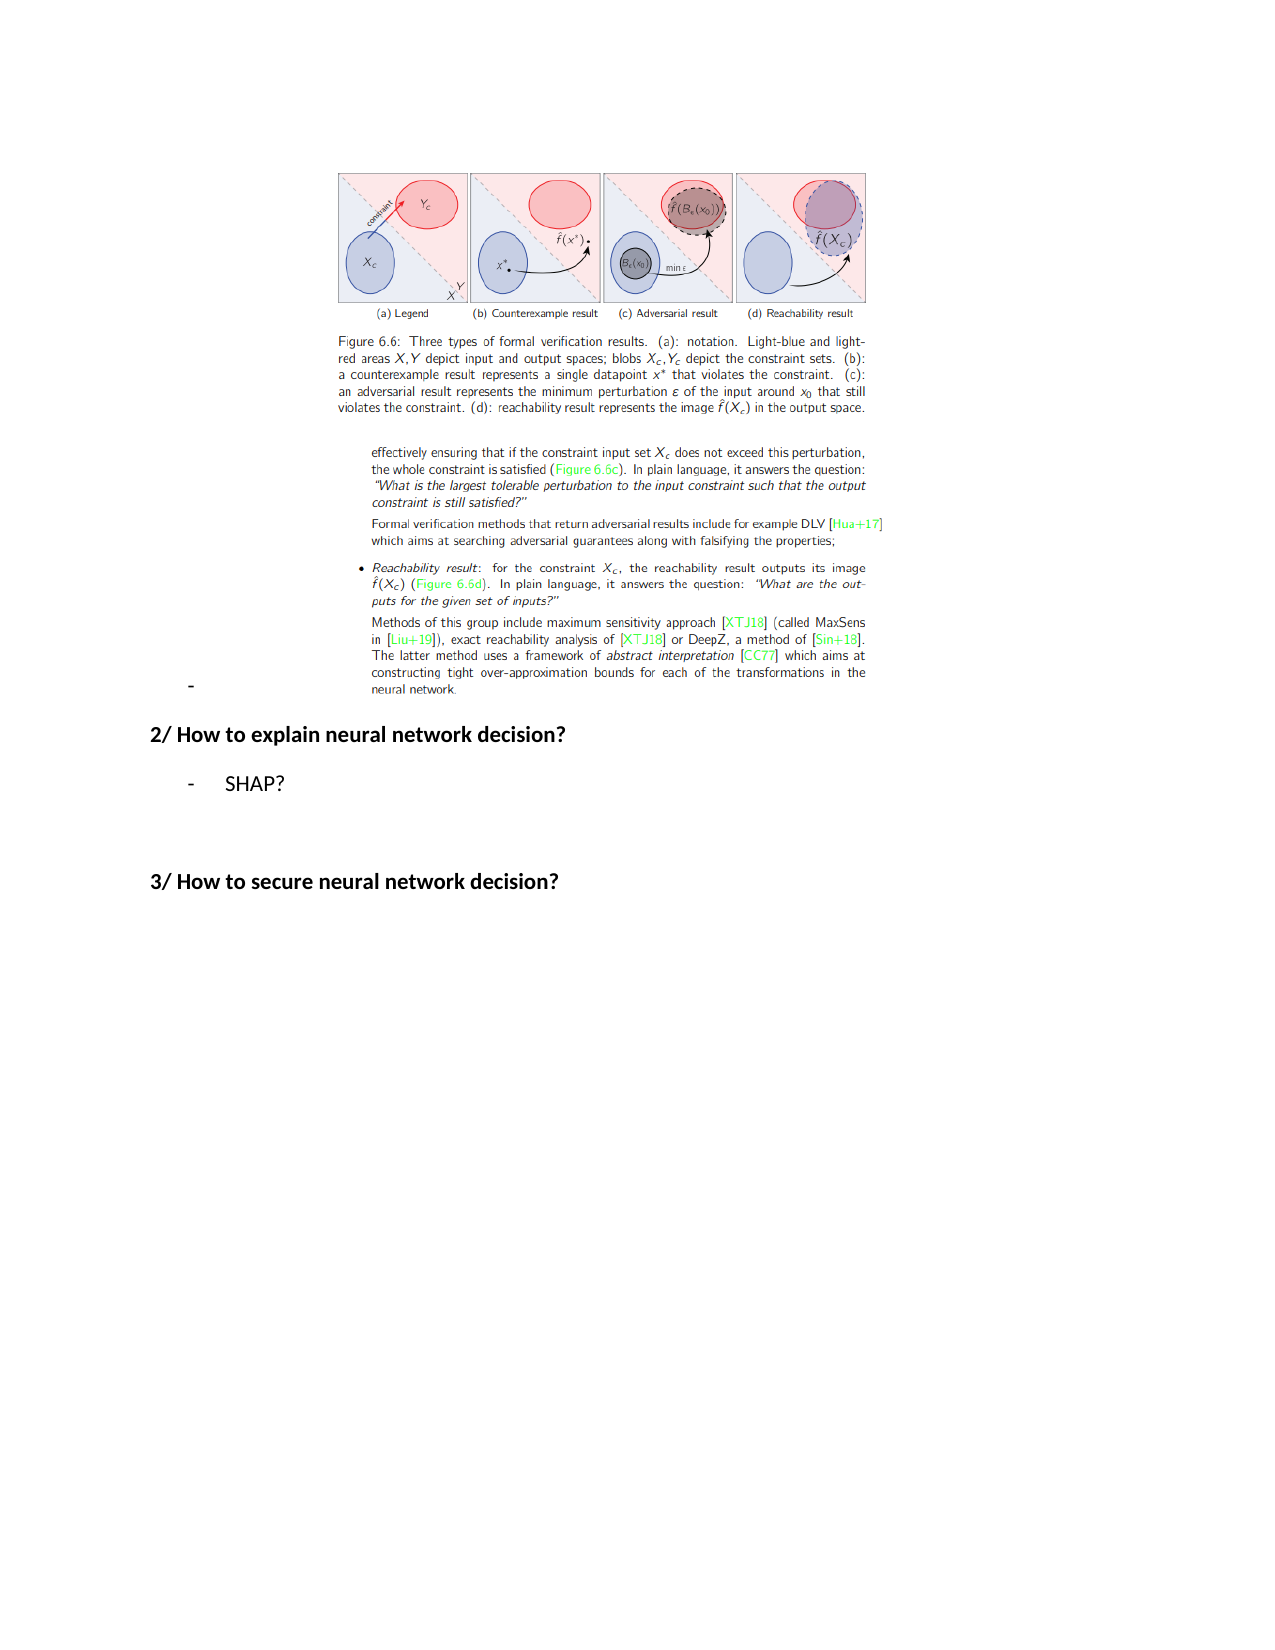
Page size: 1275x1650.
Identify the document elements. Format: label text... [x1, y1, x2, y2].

list SHAP? [187, 769, 1125, 797]
text 2/ How to explain neural network decision? [150, 721, 1125, 748]
text 3/ How to secure neural network decision? [150, 867, 1125, 895]
picture [225, 150, 943, 694]
